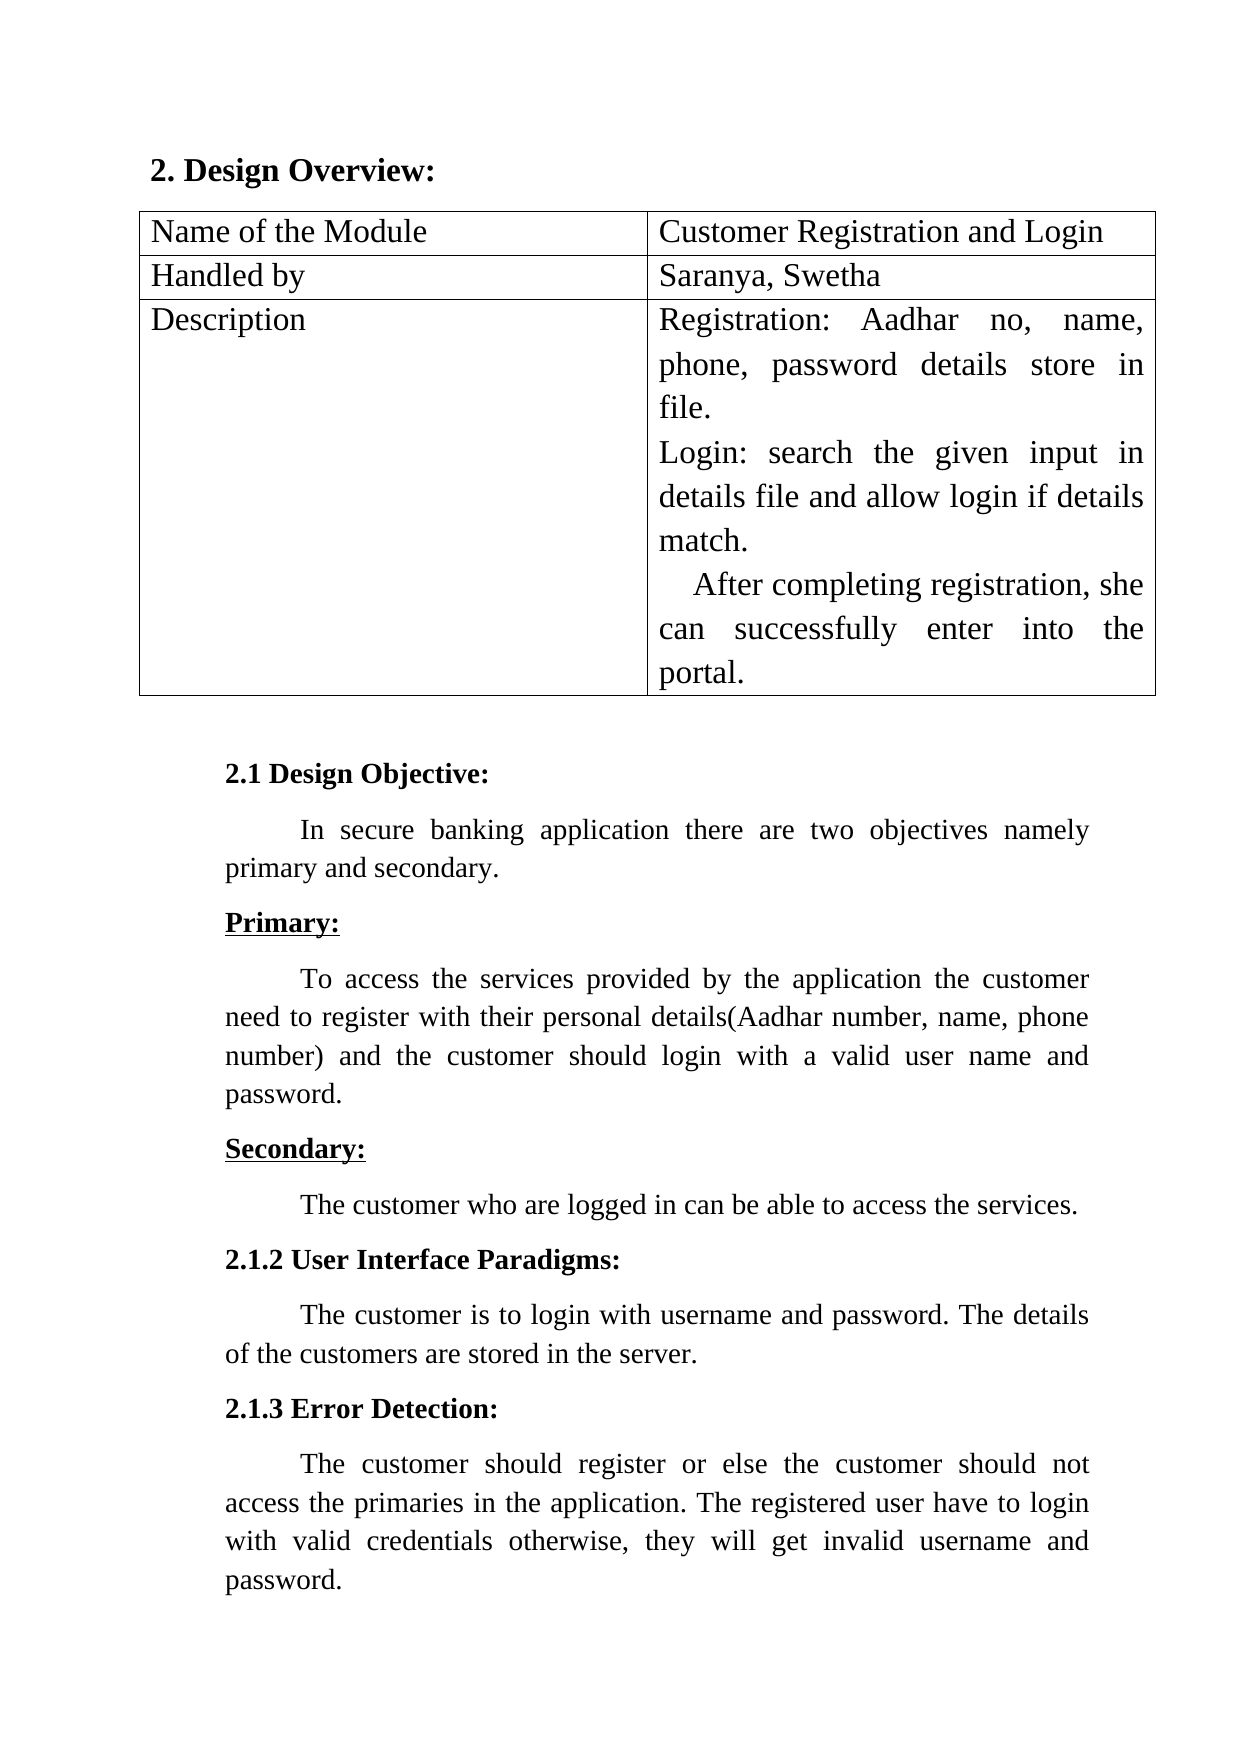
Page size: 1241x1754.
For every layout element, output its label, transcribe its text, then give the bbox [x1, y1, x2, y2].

table_header Customer Registration and Login [648, 212, 1155, 255]
table_header Name of the Module [140, 212, 647, 255]
text 2.1.2 User Interface Paradigms: [150, 1242, 1090, 1276]
table_cell Saranya, Swetha [648, 256, 1155, 299]
table_cell Description [140, 300, 647, 695]
table_cell Handled by [140, 256, 647, 299]
text Secondary: [150, 1132, 1090, 1165]
text In secure banking application there are two objectives namely primary and secondary. [225, 812, 1090, 884]
text To access the services provided by the application the customer need to register with their personal details(Aadhar number, name, phone number) and the customer should login with a valid user name and password. [225, 961, 1090, 1110]
table_cell Registration: Aadhar no, name, phone, password details store in file. Login: search the given input in details file and allow login if details match. After completing registration, she can successfully enter into the portal. [648, 300, 1155, 695]
text 2.1.3 Error Detection: [150, 1391, 1090, 1424]
text 2.1 Design Objective: [150, 757, 1090, 790]
text Primary: [150, 906, 1090, 939]
text The customer should register or else the customer should not access the primaries in the application. The registered user have to login with valid credentials otherwise, they will get invalid username and password. [225, 1446, 1090, 1595]
text 2. Design Overview: [150, 150, 1090, 188]
text The customer who are logged in can be able to access the services. [225, 1187, 1090, 1220]
text The customer is to login with username and password. The details of the customers are stored in the server. [225, 1297, 1090, 1369]
